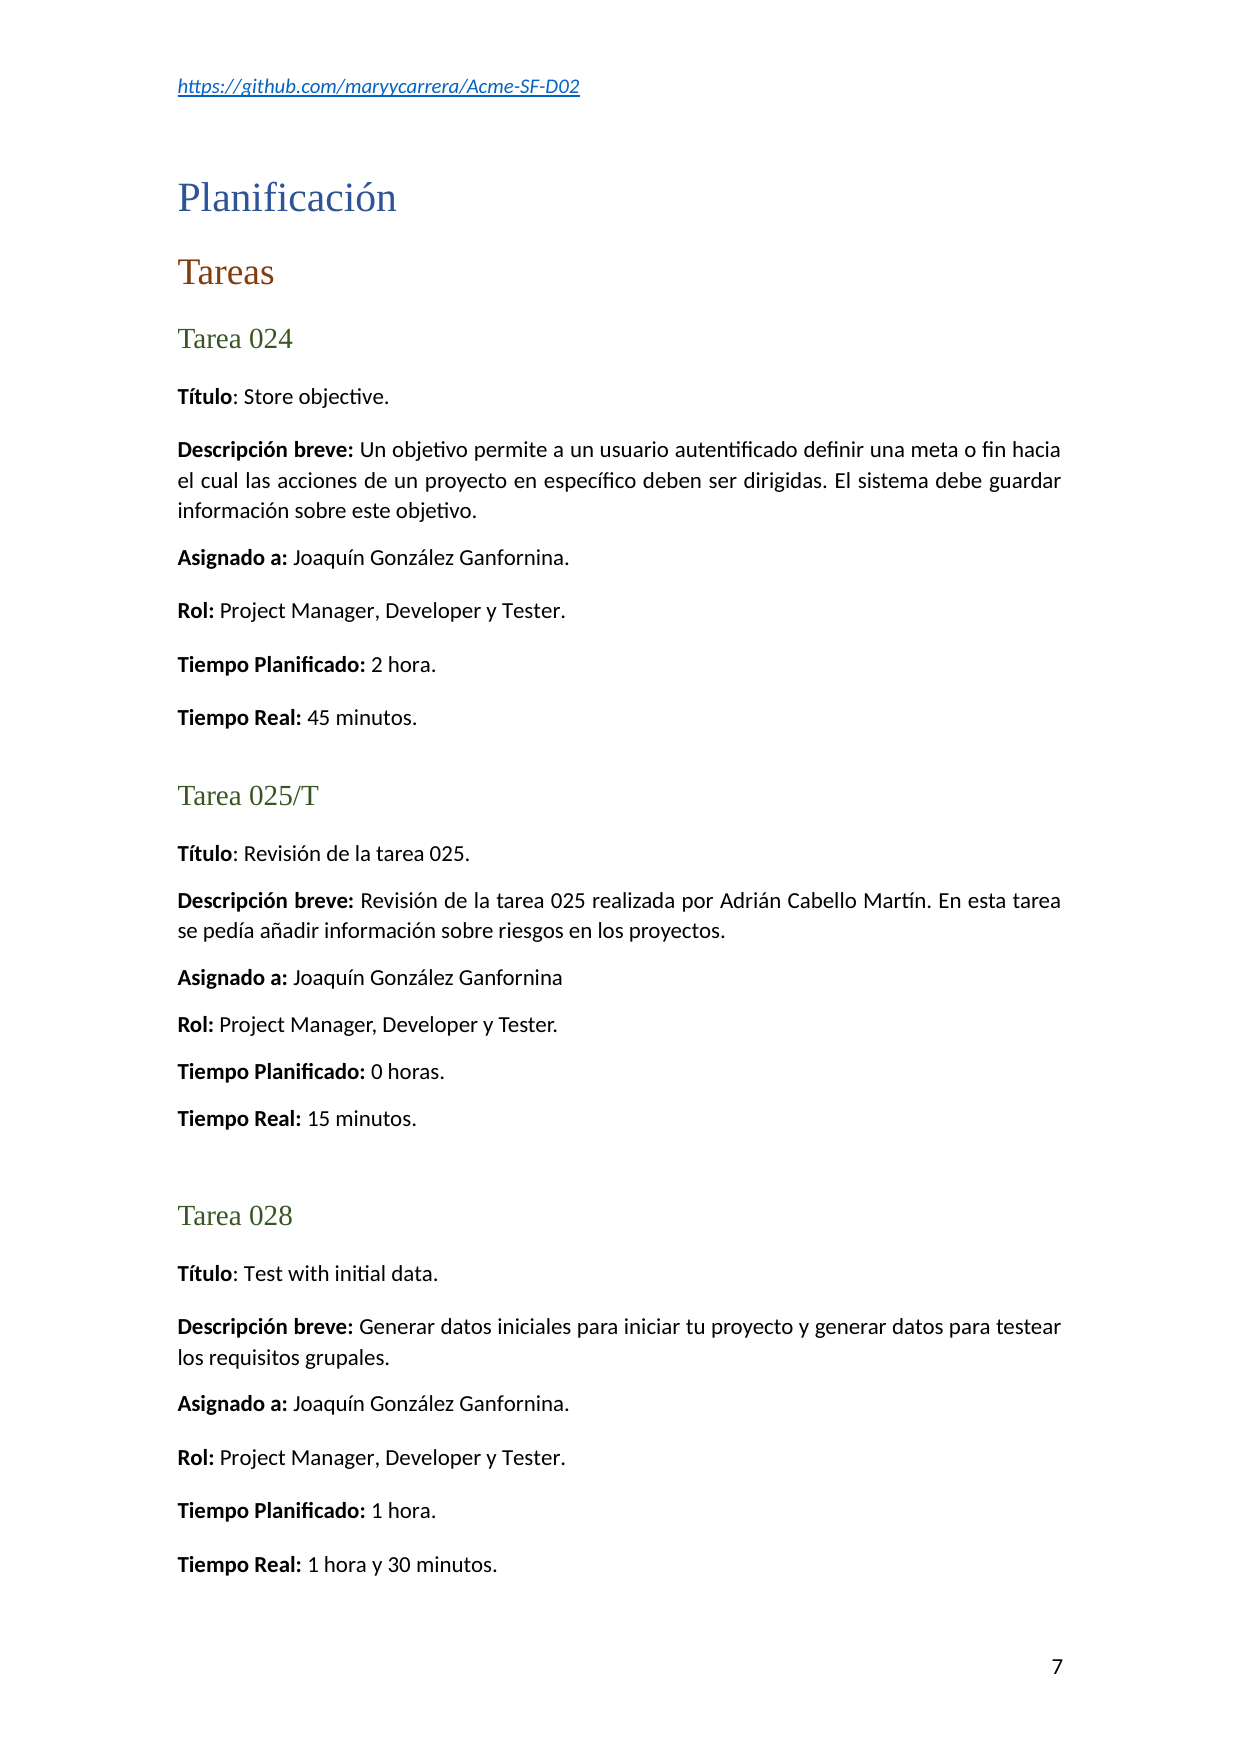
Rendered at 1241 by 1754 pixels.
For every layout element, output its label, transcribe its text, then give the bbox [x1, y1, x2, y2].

text Título: Store objective. [177, 382, 1063, 410]
text Tiempo Real: 1 hora y 30 minutos. [177, 1550, 1063, 1578]
text Descripción breve: Generar datos iniciales para iniciar tu proyecto y generar datos para testear los requisitos grupales. [177, 1312, 1063, 1371]
text Asignado a: Joaquín González Ganfornina. [177, 1389, 1063, 1418]
text Rol: Project Manager, Developer y Tester. [177, 1443, 1063, 1471]
text Rol: Project Manager, Developer y Tester. [177, 596, 1063, 624]
text Tiempo Planificado: 1 hora. [177, 1497, 1063, 1525]
text Título: Revisión de la tarea 025. [177, 839, 1063, 867]
text Rol: Project Manager, Developer y Tester. [177, 1010, 1063, 1038]
text Asignado a: Joaquín González Ganfornina [177, 963, 1063, 991]
text Asignado a: Joaquín González Ganfornina. [177, 543, 1063, 571]
text Descripción breve: Un objetivo permite a un usuario autentificado definir una meta o fin hacia el cual las acciones de un proyecto en específico deben ser dirigidas. El sistema debe guardar información sobre este objetivo. [177, 436, 1063, 524]
subtitle Planificación [177, 173, 1063, 221]
text Tiempo Real: 15 minutos. [177, 1104, 1063, 1132]
text Descripción breve: Revisión de la tarea 025 realizada por Adrián Cabello Martín. En esta tarea se pedía añadir información sobre riesgos en los proyectos. [177, 886, 1063, 944]
subtitle Tarea 024 [177, 321, 1063, 354]
text Tiempo Planificado: 2 hora. [177, 650, 1063, 678]
text Tiempo Planificado: 0 horas. [177, 1057, 1063, 1085]
text Título: Test with initial data. [177, 1259, 1063, 1287]
subtitle Tarea 025/T [177, 778, 1063, 812]
subtitle Tareas [177, 249, 1063, 292]
text Tiempo Real: 45 minutos. [177, 703, 1063, 731]
subtitle Tarea 028 [177, 1198, 1063, 1231]
